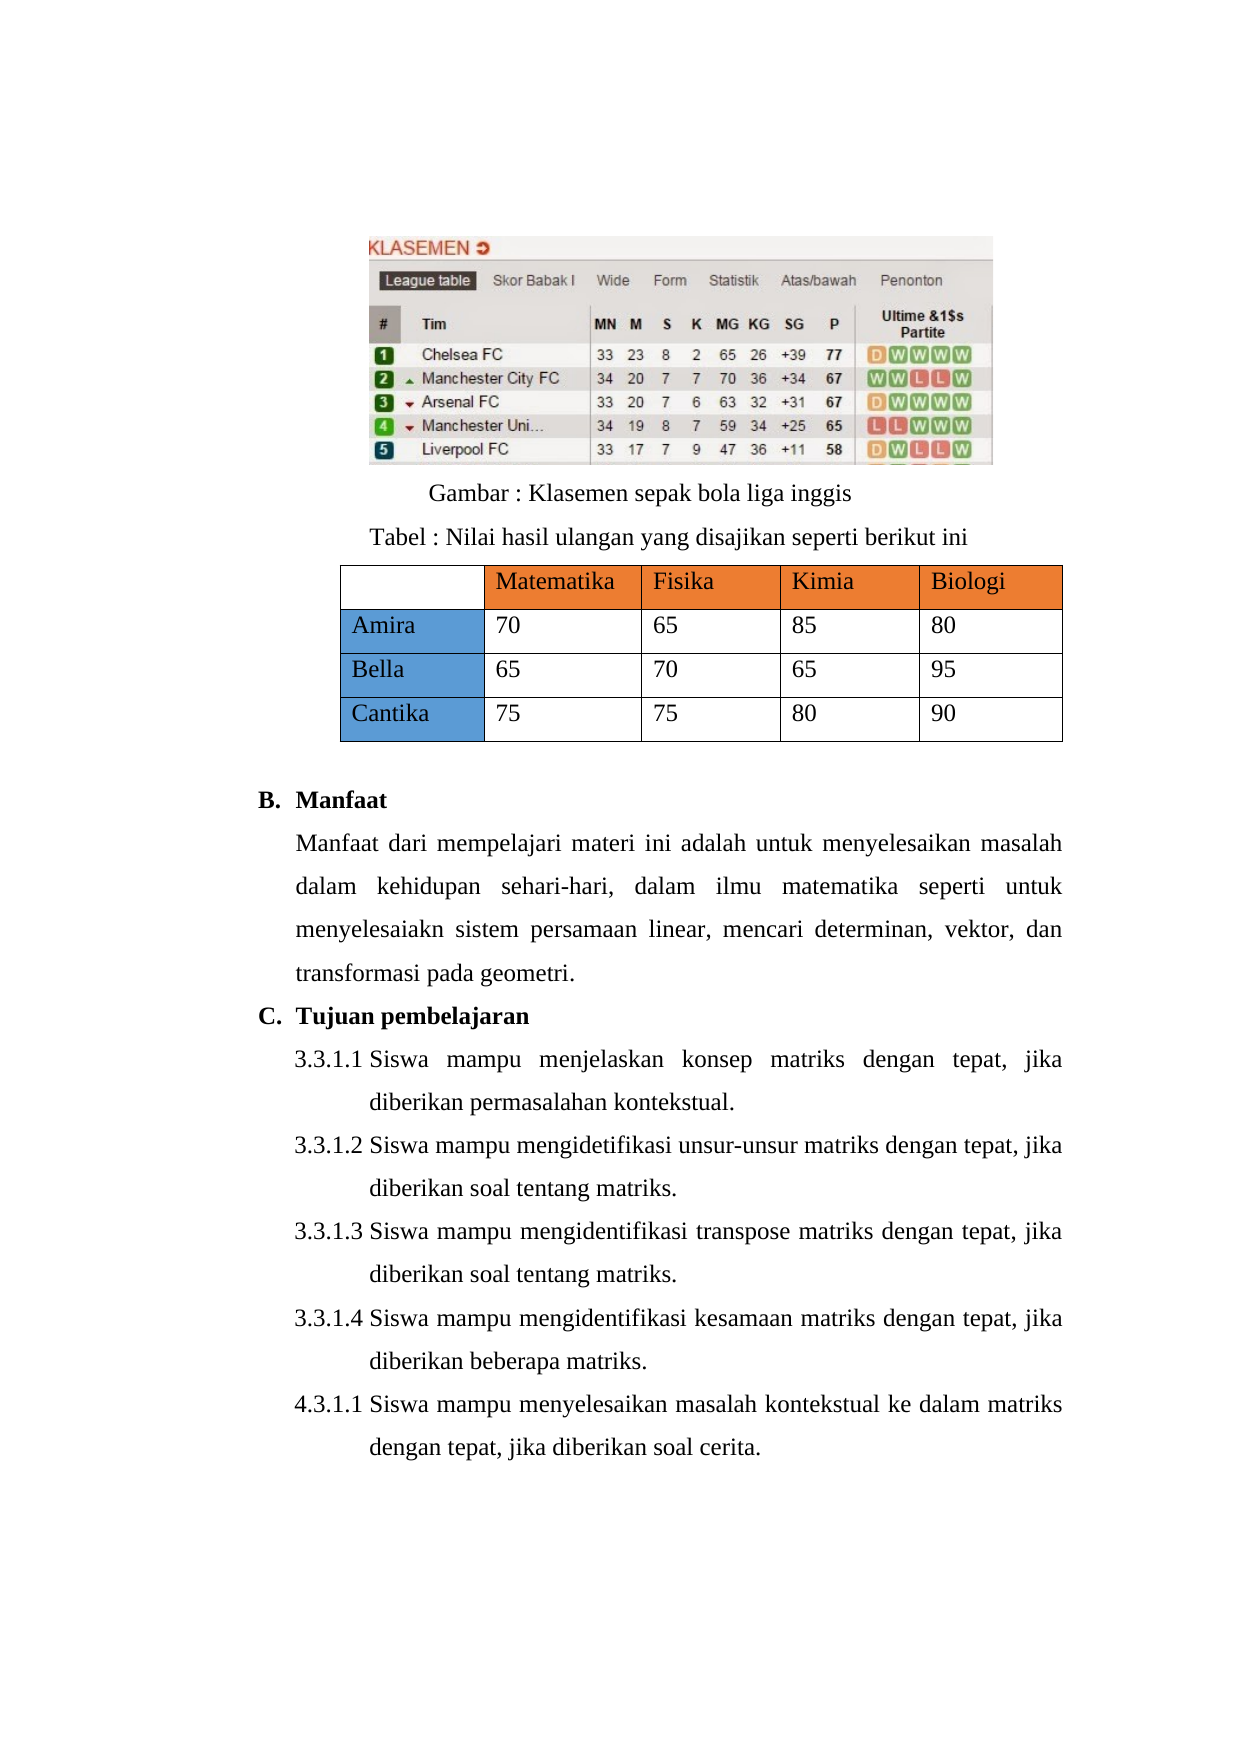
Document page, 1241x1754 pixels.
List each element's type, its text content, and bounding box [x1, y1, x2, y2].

table_cell 65 [781, 654, 919, 697]
list Gambar : Klasemen sepak bola liga inggis [428, 478, 1063, 507]
picture [369, 236, 994, 465]
table_cell 80 [781, 698, 919, 741]
table_cell 95 [920, 654, 1062, 697]
table_header Biologi [920, 566, 1062, 609]
table_cell 90 [920, 698, 1062, 741]
list Siswa mampu mengidentifikasi kesamaan matriks dengan tepat, jika diberikan beberapa matriks. [294, 1303, 1063, 1374]
table_cell 75 [642, 698, 780, 741]
table_cell Cantika [341, 698, 484, 741]
list Manfaat [258, 785, 1063, 814]
list Siswa mampu mengidentifikasi transpose matriks dengan tepat, jika diberikan soal tentang matriks. [294, 1216, 1063, 1288]
list Tabel : Nilai hasil ulangan yang disajikan seperti berikut ini [369, 522, 1063, 550]
list Tujuan pembelajaran [258, 1001, 1063, 1029]
list Siswa mampu mengidetifikasi unsur-unsur matriks dengan tepat, jika diberikan soal tentang matriks. [294, 1130, 1063, 1202]
table_header Matematika [485, 566, 641, 609]
list Siswa mampu menyelesaikan masalah kontekstual ke dalam matriks dengan tepat, jika diberikan soal cerita. [294, 1389, 1063, 1461]
table_cell 85 [781, 610, 919, 653]
table_cell 70 [642, 654, 780, 697]
table_cell 70 [485, 610, 641, 653]
table_cell Amira [341, 610, 484, 653]
list Manfaat dari mempelajari materi ini adalah untuk menyelesaikan masalah dalam kehidupan sehari-hari, dalam ilmu matematika seperti untuk menyelesaiakn sistem persamaan linear, mencari determinan, vektor, dan transformasi pada geometri. [295, 828, 1063, 986]
table_header Kimia [781, 566, 919, 609]
table_header Fisika [642, 566, 780, 609]
list Siswa mampu menjelaskan konsep matriks dengan tepat, jika diberikan permasalahan kontekstual. [294, 1044, 1063, 1116]
table_cell 65 [485, 654, 641, 697]
table_cell 80 [920, 610, 1062, 653]
table_cell 75 [485, 698, 641, 741]
table_header [341, 566, 484, 609]
table_cell 65 [642, 610, 780, 653]
table_cell Bella [341, 654, 484, 697]
